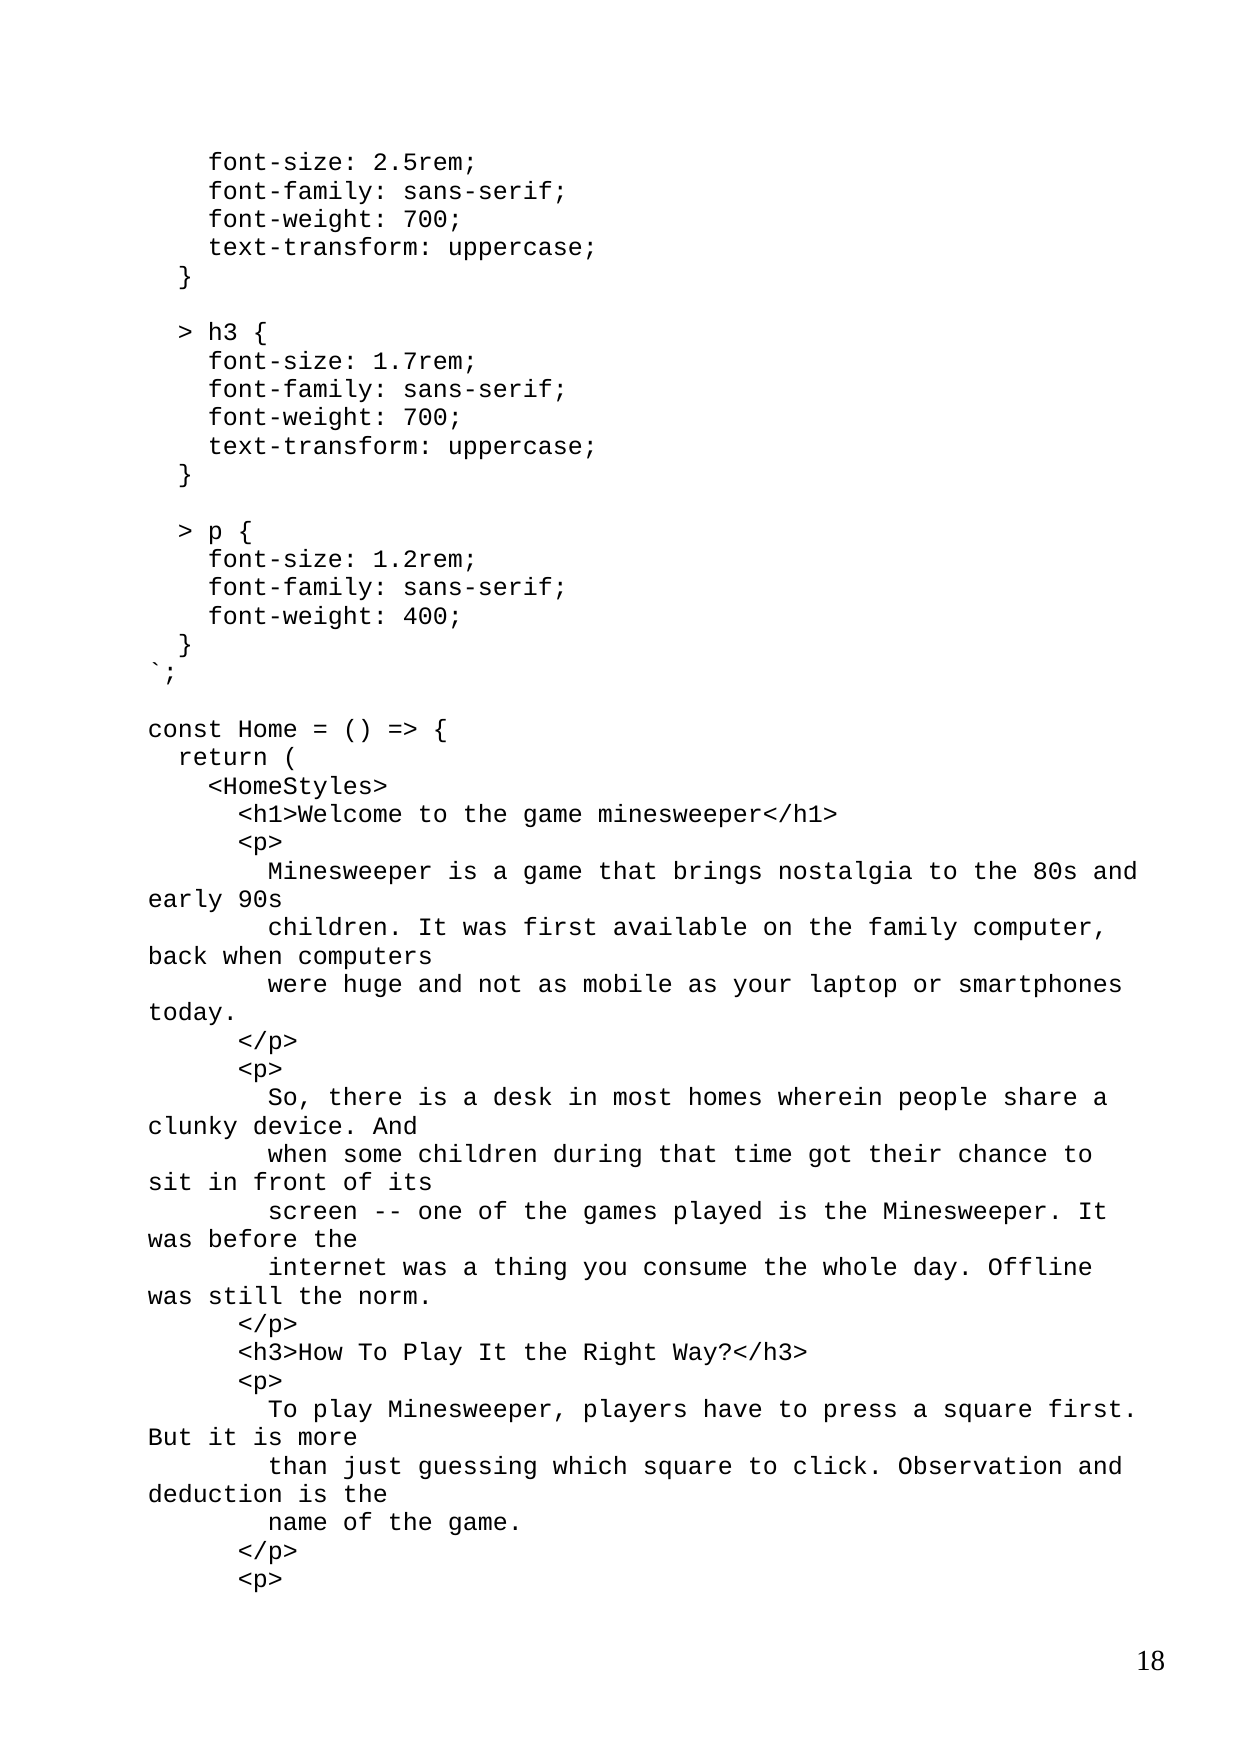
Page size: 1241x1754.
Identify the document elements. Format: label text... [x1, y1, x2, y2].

text text-transform: uppercase; [148, 235, 1152, 263]
text Minesweeper is a game that brings nostalgia to the 80s and early 90s [148, 858, 1152, 915]
text font-weight: 400; [148, 603, 1152, 632]
text font-weight: 700; [148, 405, 1152, 433]
text internet was a thing you consume the whole day. Offline was still the norm. [148, 1255, 1152, 1312]
text name of the game. [148, 1510, 1152, 1538]
text <HomeStyles> [148, 773, 1152, 802]
text children. It was first available on the family computer, back when computers [148, 915, 1152, 972]
text </p> [148, 1312, 1152, 1340]
text font-size: 2.5rem; [148, 150, 1152, 178]
text <h3>How To Play It the Right Way?</h3> [148, 1340, 1152, 1368]
text screen -- one of the games played is the Minesweeper. It was before the [148, 1198, 1152, 1255]
text `; [148, 660, 1152, 688]
text <p> [148, 830, 1152, 858]
text <h1>Welcome to the game minesweeper</h1> [148, 802, 1152, 830]
text const Home = () => { [148, 717, 1152, 745]
text </p> [148, 1538, 1152, 1567]
text > h3 { [148, 320, 1152, 348]
text when some children during that time got their chance to sit in front of its [148, 1142, 1152, 1198]
text > p { [148, 518, 1152, 547]
text font-weight: 700; [148, 207, 1152, 235]
text <p> [148, 1567, 1152, 1595]
text were huge and not as mobile as your laptop or smartphones today. [148, 972, 1152, 1028]
text font-family: sans-serif; [148, 377, 1152, 405]
text <p> [148, 1057, 1152, 1085]
text font-family: sans-serif; [148, 178, 1152, 207]
text } [148, 632, 1152, 660]
text } [148, 263, 1152, 292]
text return ( [148, 745, 1152, 773]
text font-size: 1.2rem; [148, 547, 1152, 575]
text </p> [148, 1028, 1152, 1057]
text So, there is a desk in most homes wherein people share a clunky device. And [148, 1085, 1152, 1142]
text font-family: sans-serif; [148, 575, 1152, 603]
text } [148, 462, 1152, 490]
text than just guessing which square to click. Observation and deduction is the [148, 1453, 1152, 1510]
text <p> [148, 1368, 1152, 1397]
text To play Minesweeper, players have to press a square first. But it is more [148, 1397, 1152, 1453]
text font-size: 1.7rem; [148, 348, 1152, 377]
text text-transform: uppercase; [148, 433, 1152, 462]
